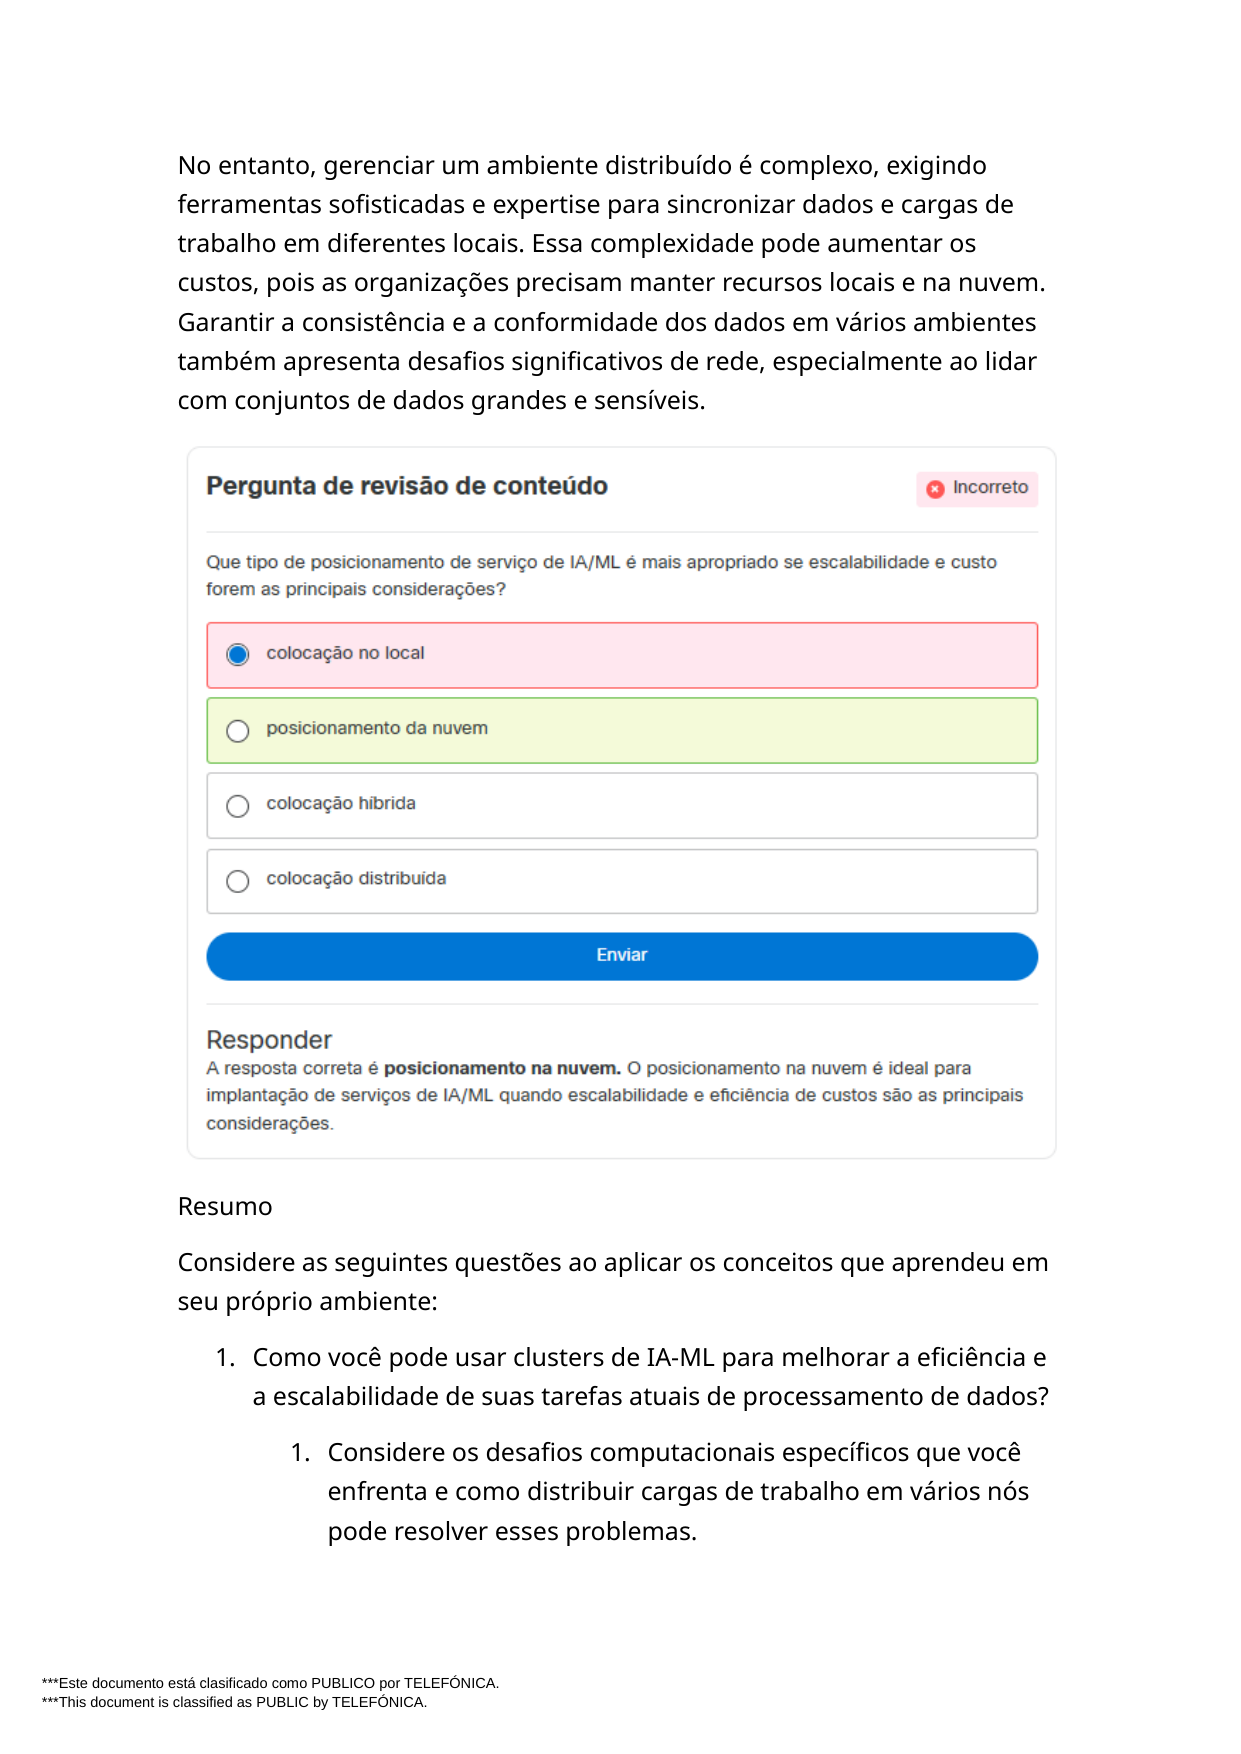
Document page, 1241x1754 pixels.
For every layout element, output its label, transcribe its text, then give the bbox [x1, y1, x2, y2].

list Como você pode usar clusters de IA-ML para melhorar a eficiência e a escalabilidade de suas tarefas atuais de processamento de dados? [215, 1340, 1063, 1413]
picture [177, 438, 1063, 1168]
text Considere as seguintes questões ao aplicar os conceitos que aprendeu em seu próprio ambiente: [177, 1245, 1063, 1318]
text Resumo [177, 1189, 1063, 1223]
text No entanto, gerenciar um ambiente distribuído é complexo, exigindo ferramentas sofisticadas e expertise para sincronizar dados e cargas de trabalho em diferentes locais. Essa complexidade pode aumentar os custos, pois as organizações precisam manter recursos locais e na nuvem. Garantir a consistência e a conformidade dos dados em vários ambientes também apresenta desafios significativos de rede, especialmente ao lidar com conjuntos de dados grandes e sensíveis. [177, 148, 1063, 417]
list Considere os desafios computacionais específicos que você enfrenta e como distribuir cargas de trabalho em vários nós pode resolver esses problemas. [290, 1435, 1063, 1547]
